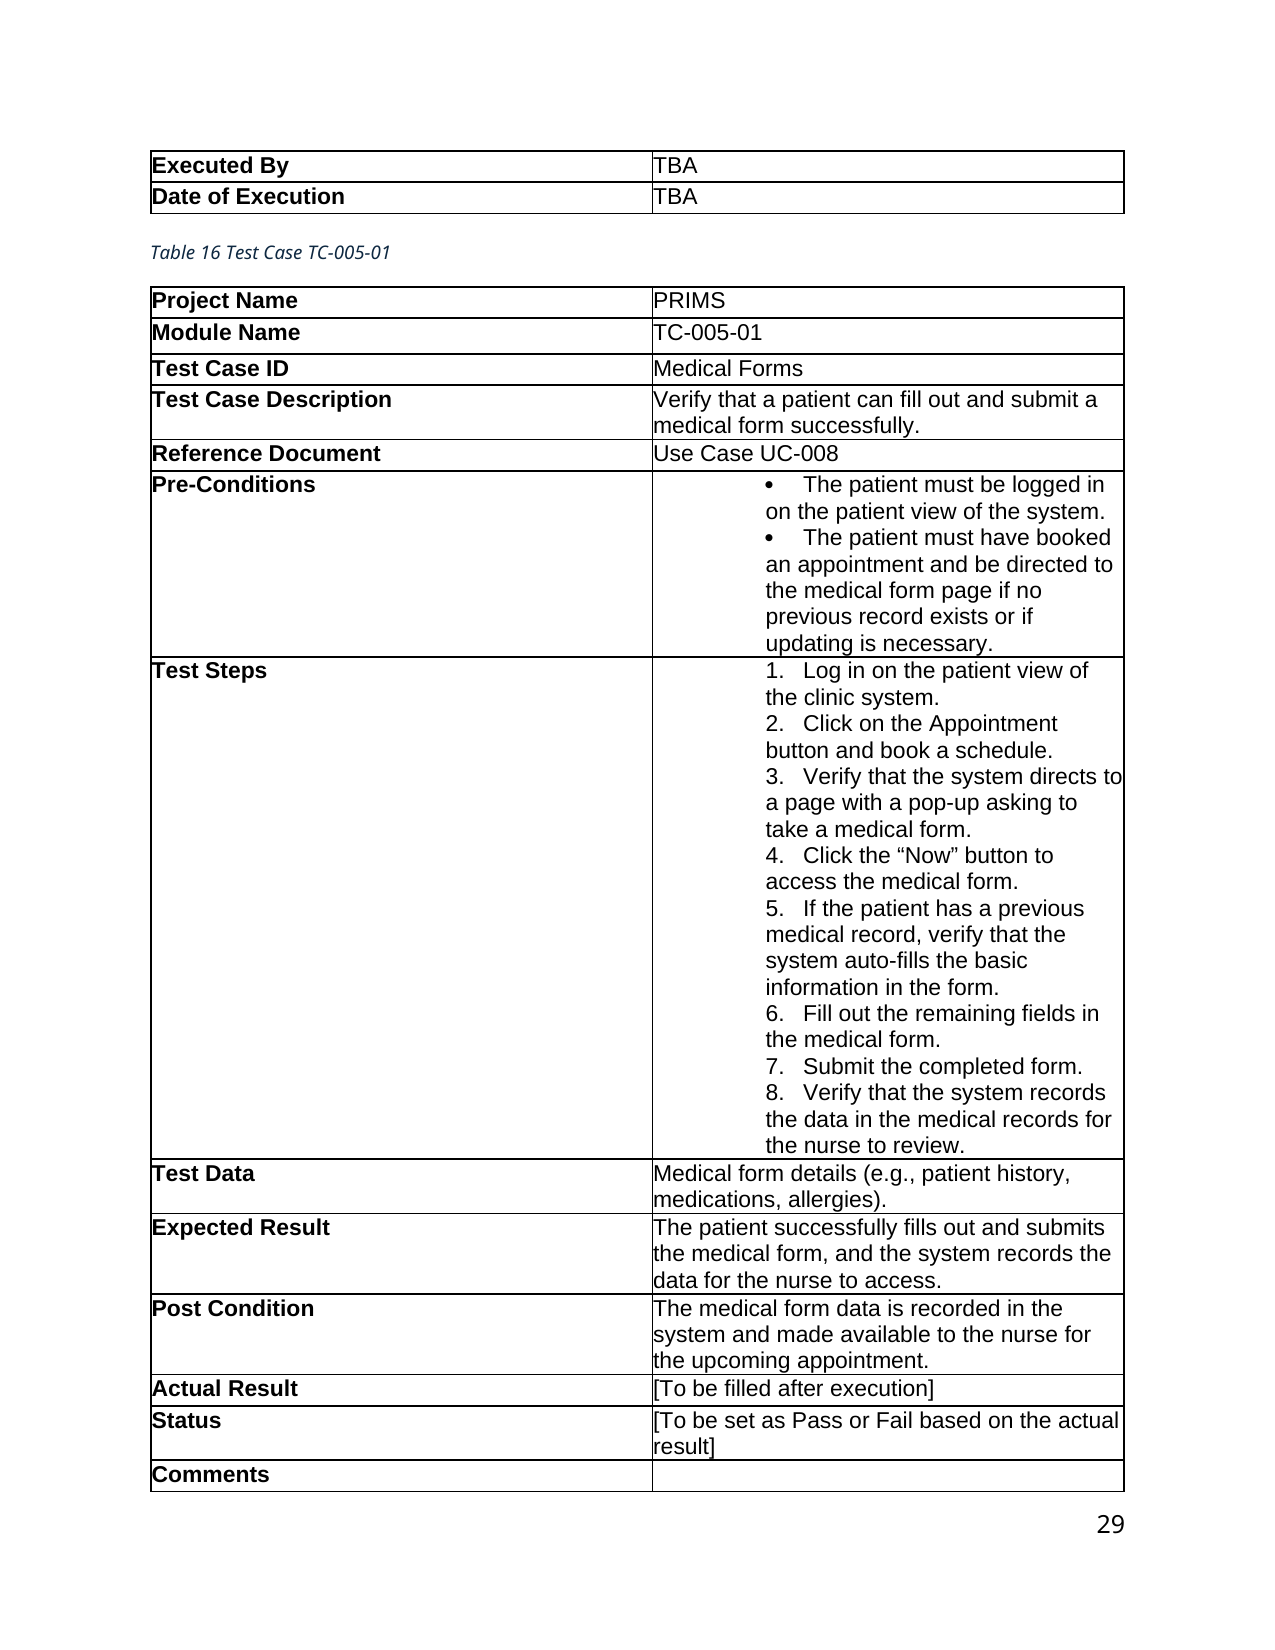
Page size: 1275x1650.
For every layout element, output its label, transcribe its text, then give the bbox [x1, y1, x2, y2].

table_cell Expected Result [152, 1214, 652, 1293]
text Table 16 Test Case TC-005-01 [150, 239, 1125, 265]
table_cell Pre-Conditions [152, 472, 652, 656]
table_cell TBA [653, 152, 1123, 181]
table_cell Actual Result [152, 1375, 652, 1405]
table_cell Test Case ID [152, 355, 652, 384]
table_cell Module Name [152, 319, 652, 353]
table_cell The medical form data is recorded in the system and made available to the nurse for the upcoming appointment. [653, 1295, 1123, 1374]
table_cell Executed By [152, 152, 652, 181]
table_cell [To be set as Pass or Fail based on the actual result] [653, 1407, 1123, 1459]
table_cell Post Condition [152, 1295, 652, 1374]
table_cell Use Case UC-008 [653, 440, 1123, 470]
table_cell Medical Forms [653, 355, 1123, 384]
table_header Project Name [152, 288, 652, 317]
table_cell Comments [152, 1461, 652, 1491]
table_cell The patient successfully fills out and submits the medical form, and the system records the data for the nurse to access. [653, 1214, 1123, 1293]
table_cell Test Steps [152, 658, 652, 1158]
table_cell Test Data [152, 1160, 652, 1212]
table_cell The patient must be logged in on the patient view of the system. The patient must have booked an appointment and be directed to the medical form page if no previous record exists or if updating is necessary. [653, 472, 1123, 656]
table_cell Medical form details (e.g., patient history, medications, allergies). [653, 1160, 1123, 1212]
table_cell Log in on the patient view of the clinic system. Click on the Appointment button and book a schedule. Verify that the system directs to a page with a pop-up asking to take a medical form. Click the “Now” button to access the medical form. If the patient has a previous medical record, verify that the system auto-fills the basic information in the form. Fill out the remaining fields in the medical form. Submit the completed form. Verify that the system records the data in the medical records for the nurse to review. [653, 658, 1123, 1158]
table_cell TBA [653, 183, 1123, 212]
table_cell [To be filled after execution] [653, 1375, 1123, 1405]
table_cell [653, 1461, 1123, 1491]
table_cell Status [152, 1407, 652, 1459]
table_cell Date of Execution [152, 183, 652, 212]
table_cell TC-005-01 [653, 319, 1123, 353]
table_cell Test Case Description [152, 386, 652, 439]
table_cell Verify that a patient can fill out and submit a medical form successfully. [653, 386, 1123, 439]
table_header PRIMS [653, 288, 1123, 317]
table_cell Reference Document [152, 440, 652, 470]
